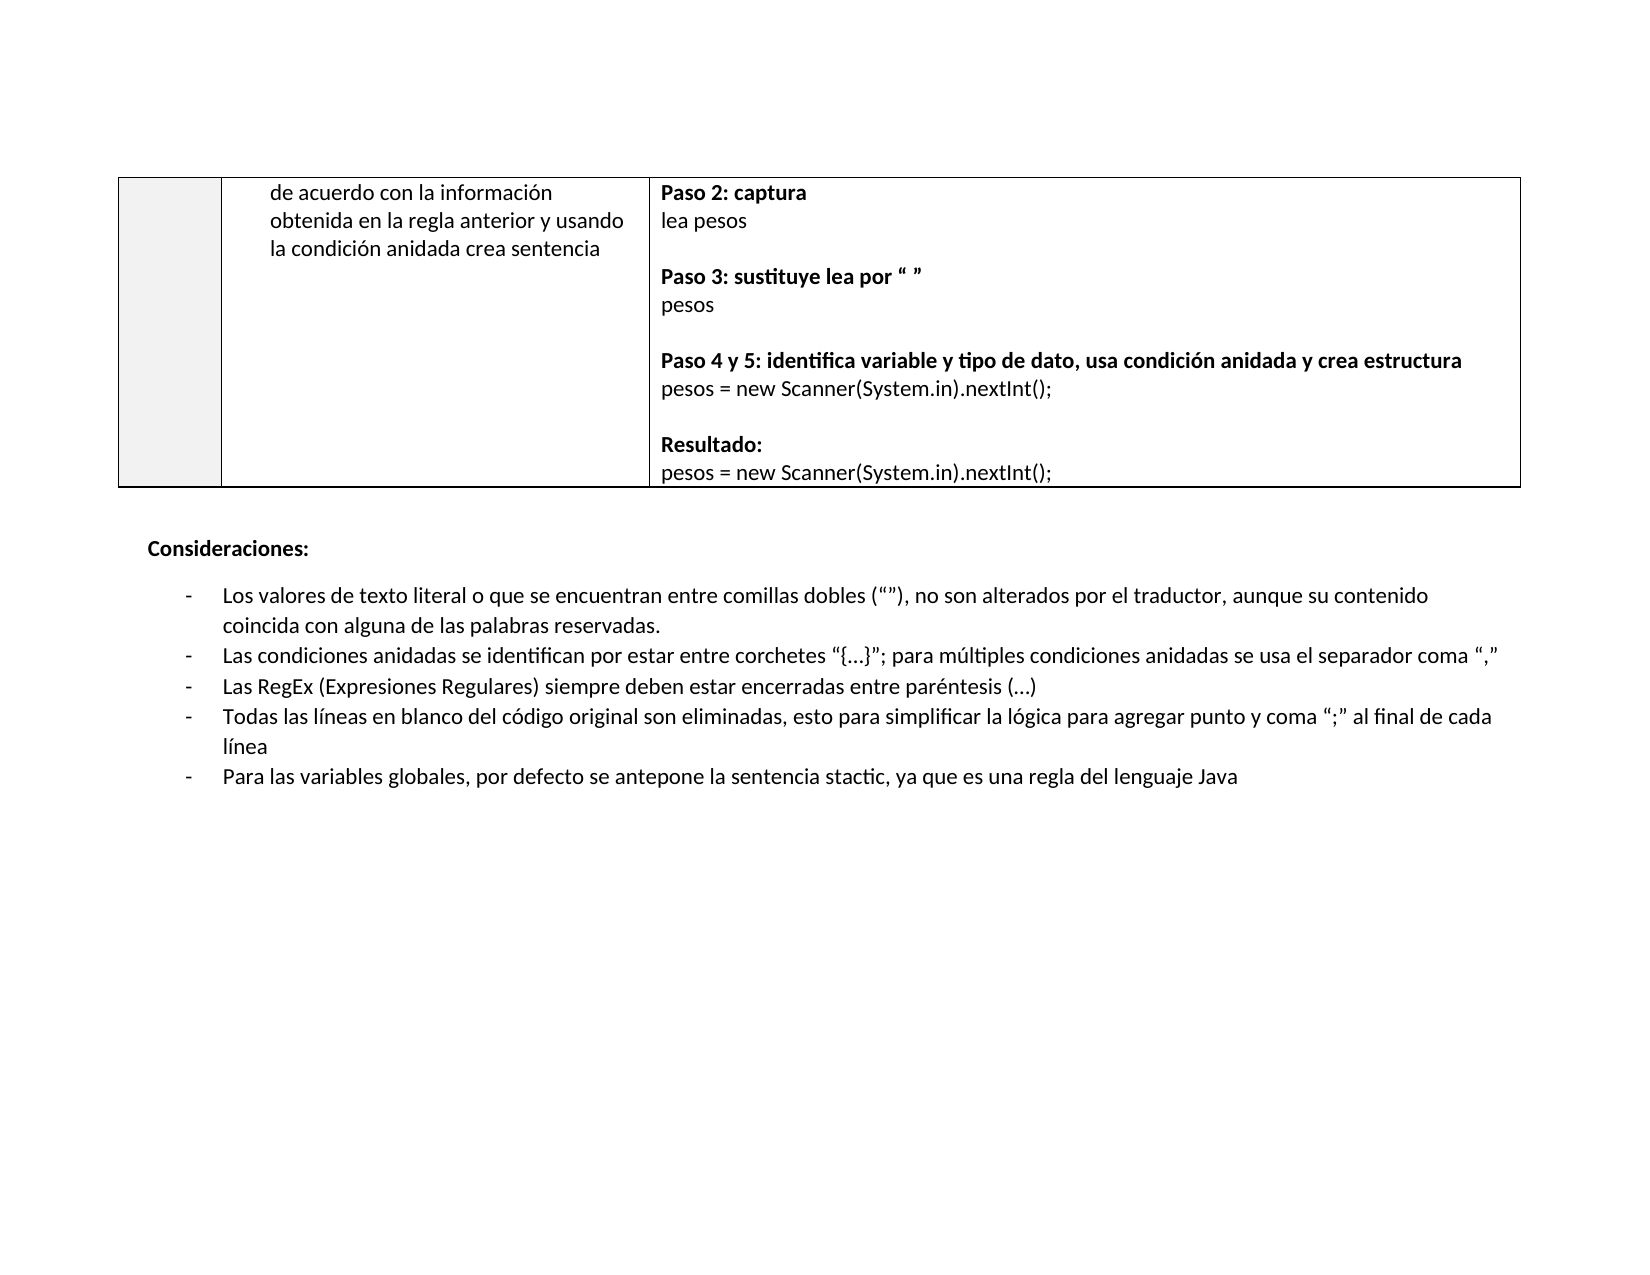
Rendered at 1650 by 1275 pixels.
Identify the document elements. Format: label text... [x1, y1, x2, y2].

list Todas las líneas en blanco del código original son eliminadas, esto para simplificar la lógica para agregar punto y coma “;” al final de cada línea [185, 702, 1502, 760]
list Los valores de texto literal o que se encuentran entre comillas dobles (“”), no son alterados por el traductor, aunque su contenido coincida con alguna de las palabras reservadas. [185, 581, 1502, 639]
list Las RegEx (Expresiones Regulares) siempre deben estar encerradas entre paréntesis (…) [185, 672, 1502, 700]
table_cell 5 [119, 178, 221, 486]
list Las condiciones anidadas se identifican por estar entre corchetes “{…}”; para múltiples condiciones anidadas se usa el separador coma “,” [185, 642, 1502, 670]
list Para las variables globales, por defecto se antepone la sentencia stactic, ya que es una regla del lenguaje Java [185, 762, 1502, 791]
text Consideraciones: [148, 534, 1502, 562]
